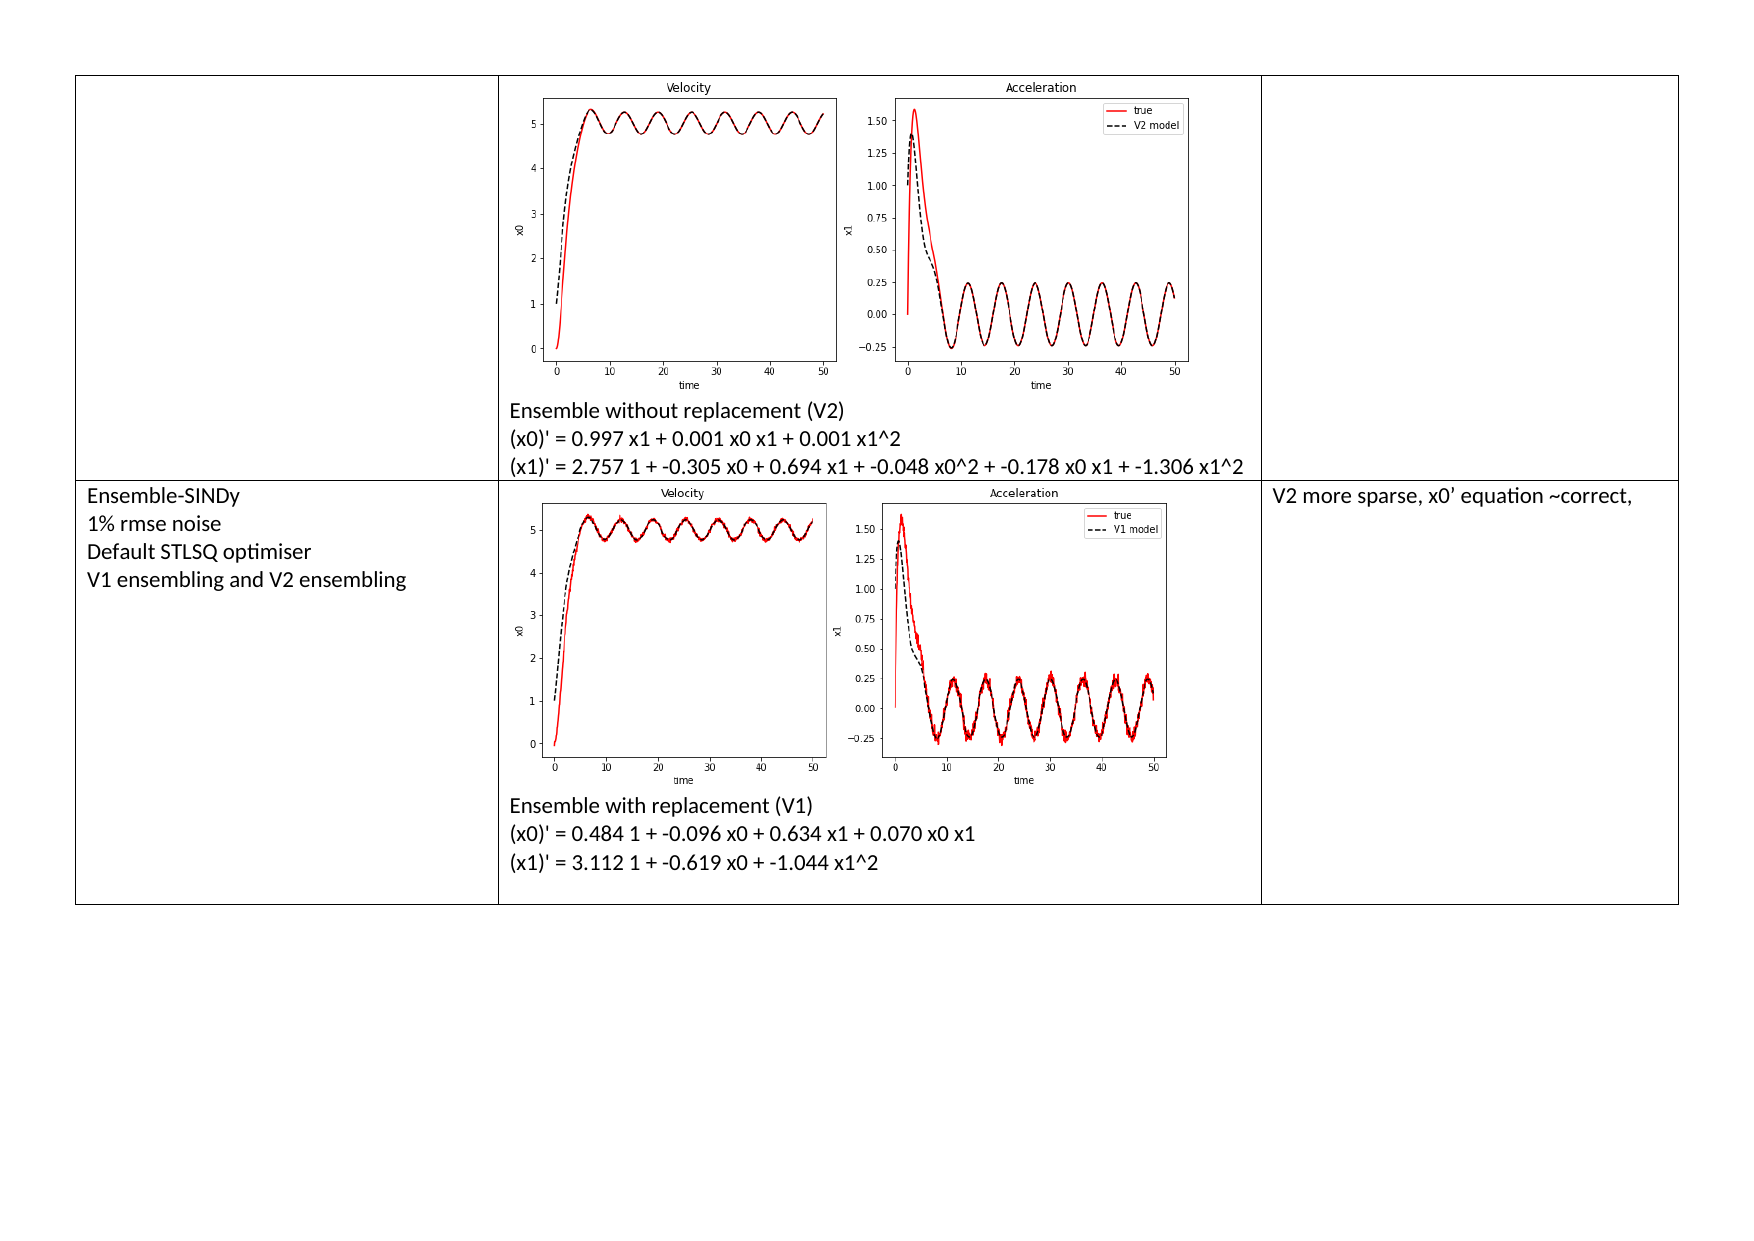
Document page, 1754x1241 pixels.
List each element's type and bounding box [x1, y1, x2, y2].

table_cell [76, 76, 498, 480]
table_cell [499, 481, 1261, 904]
picture [509, 481, 1172, 792]
table_cell [1262, 481, 1678, 904]
picture [509, 76, 1193, 397]
table_cell [1262, 76, 1678, 480]
table_cell [76, 481, 498, 904]
table_cell [499, 76, 1261, 480]
